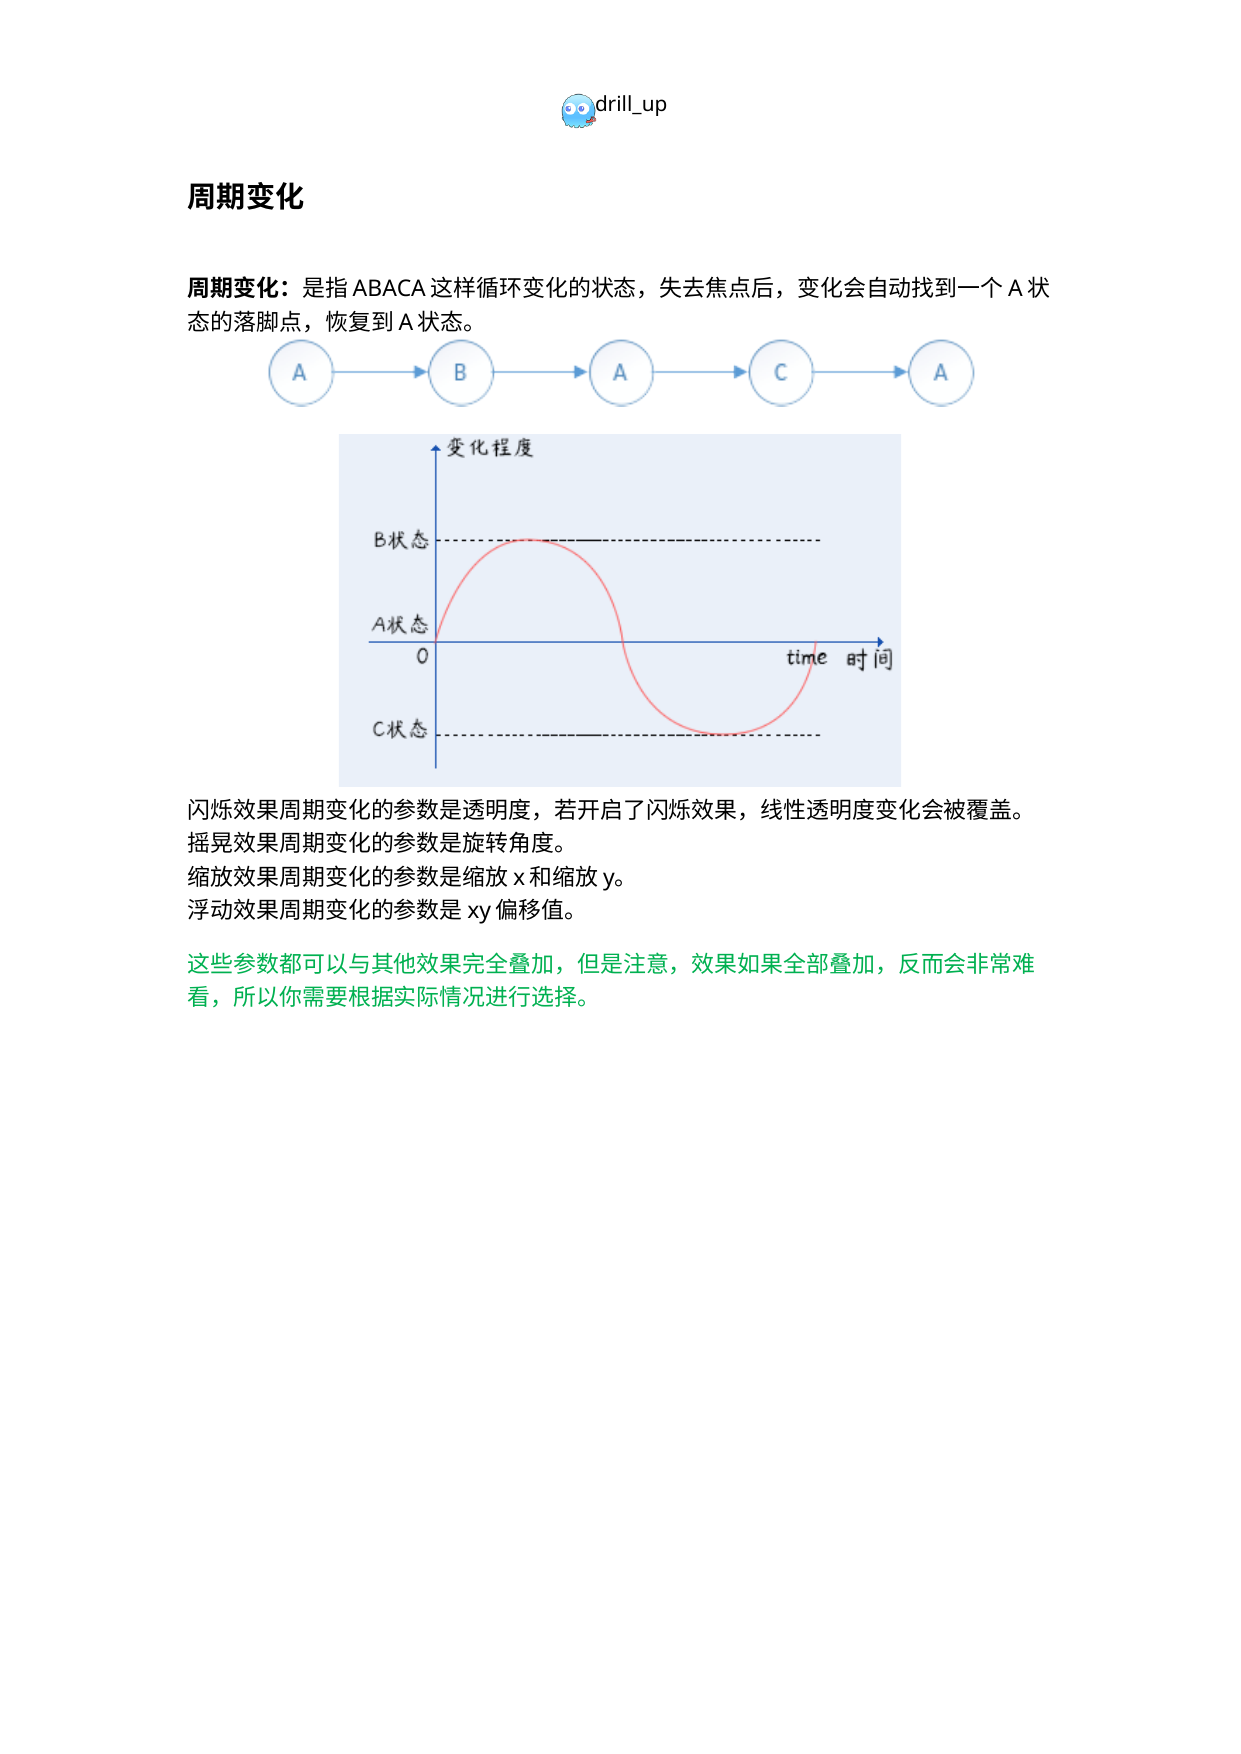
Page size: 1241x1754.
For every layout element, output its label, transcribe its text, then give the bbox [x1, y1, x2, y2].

text 缩放效果周期变化的参数是缩放x和缩放y。 [187, 858, 1053, 892]
text 闪烁效果周期变化的参数是透明度，若开启了闪烁效果，线性透明度变化会被覆盖。 [187, 792, 1053, 825]
picture [338, 434, 902, 787]
subtitle 周期变化 [187, 162, 1053, 227]
text 浮动效果周期变化的参数是xy偏移值。 [187, 892, 1053, 925]
text 这些参数都可以与其他效果完全叠加，但是注意，效果如果全部叠加，反而会非常难看，所以你需要根据实际情况进行选择。 [187, 946, 1053, 1012]
text 摇晃效果周期变化的参数是旋转角度。 [187, 825, 1053, 858]
text 周期变化：是指ABACA这样循环变化的状态，失去焦点后，变化会自动找到一个A状态的落脚点，恢复到A状态。 [187, 270, 1053, 337]
picture [556, 88, 597, 130]
